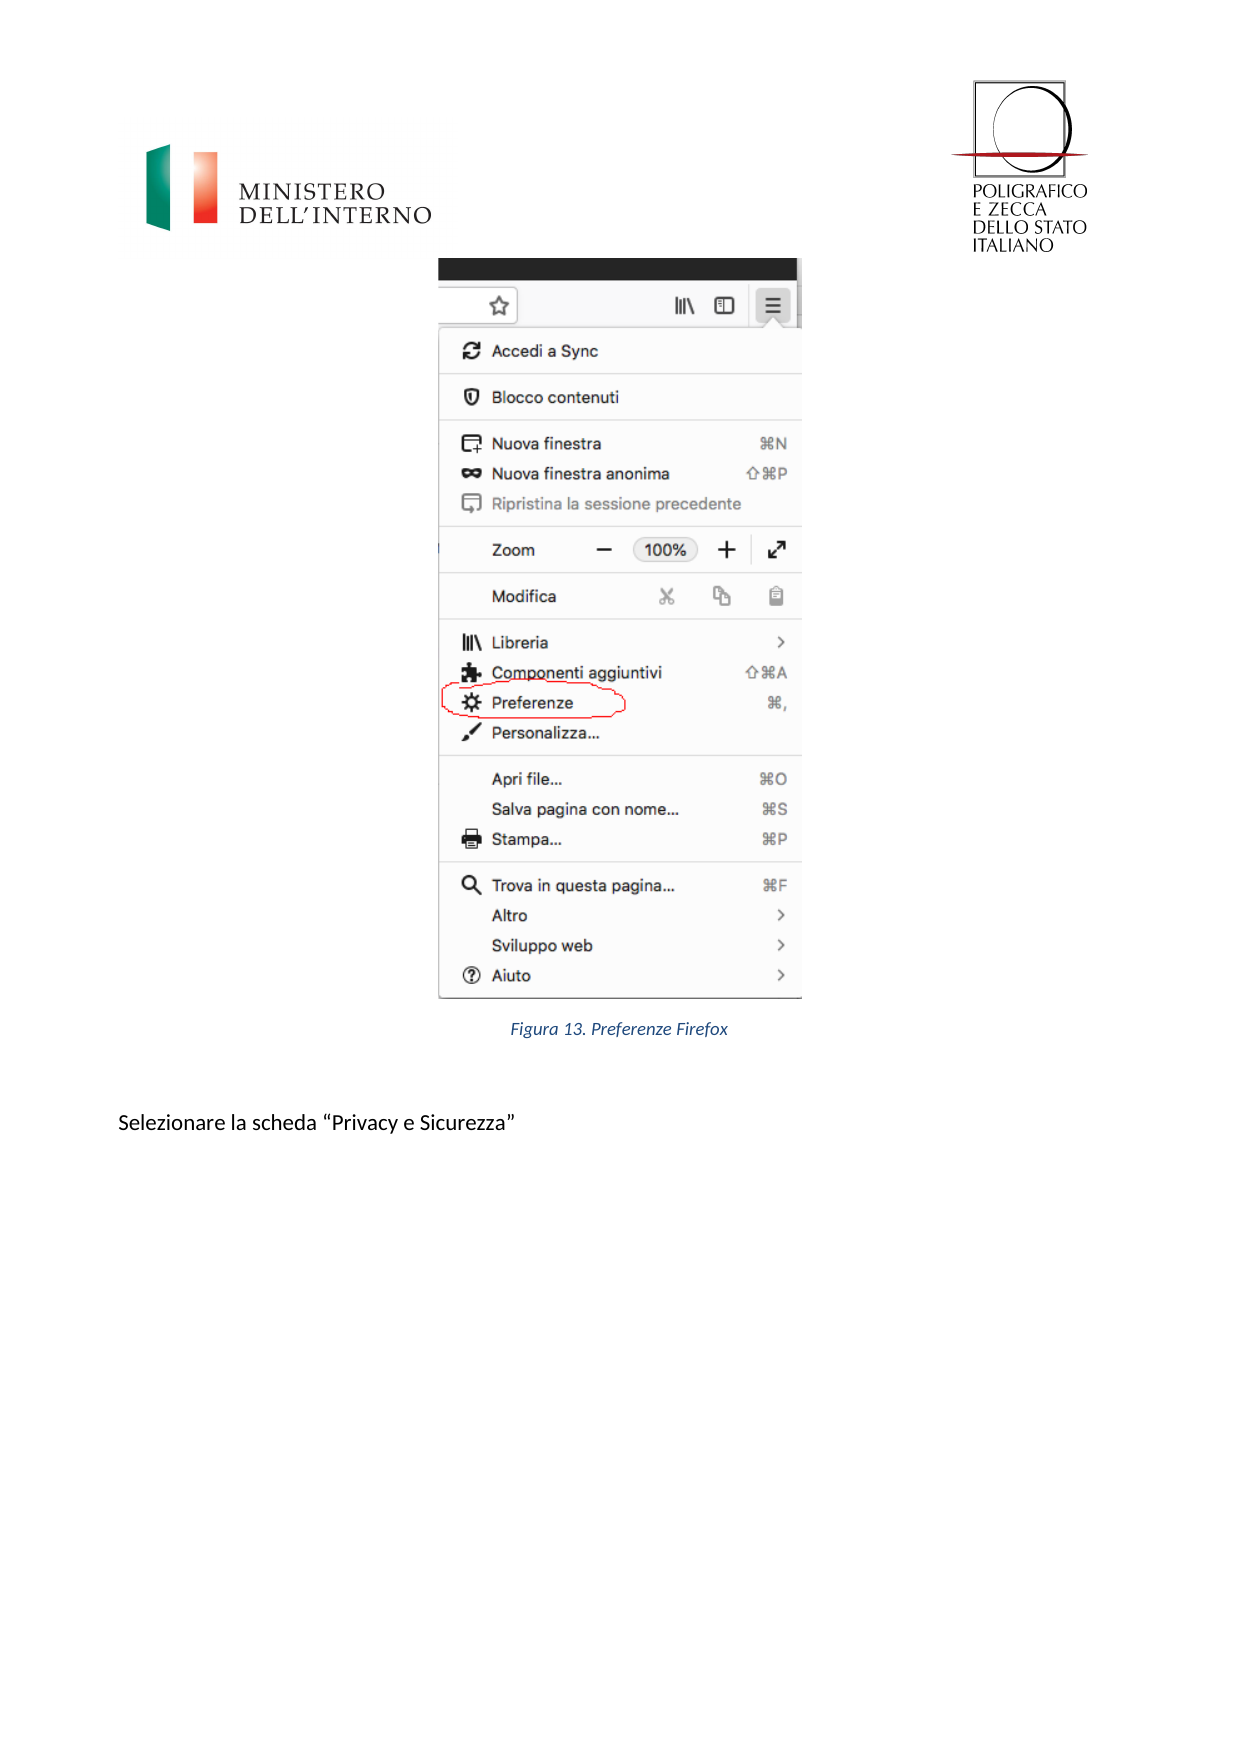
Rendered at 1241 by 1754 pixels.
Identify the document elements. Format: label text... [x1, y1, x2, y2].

text Selezionare la scheda “Privacy e Sicurezza” [118, 1108, 1122, 1136]
picture [118, 117, 802, 999]
text Figura 13. Preferenze Firefox [118, 1017, 1122, 1040]
picture [950, 73, 1104, 259]
